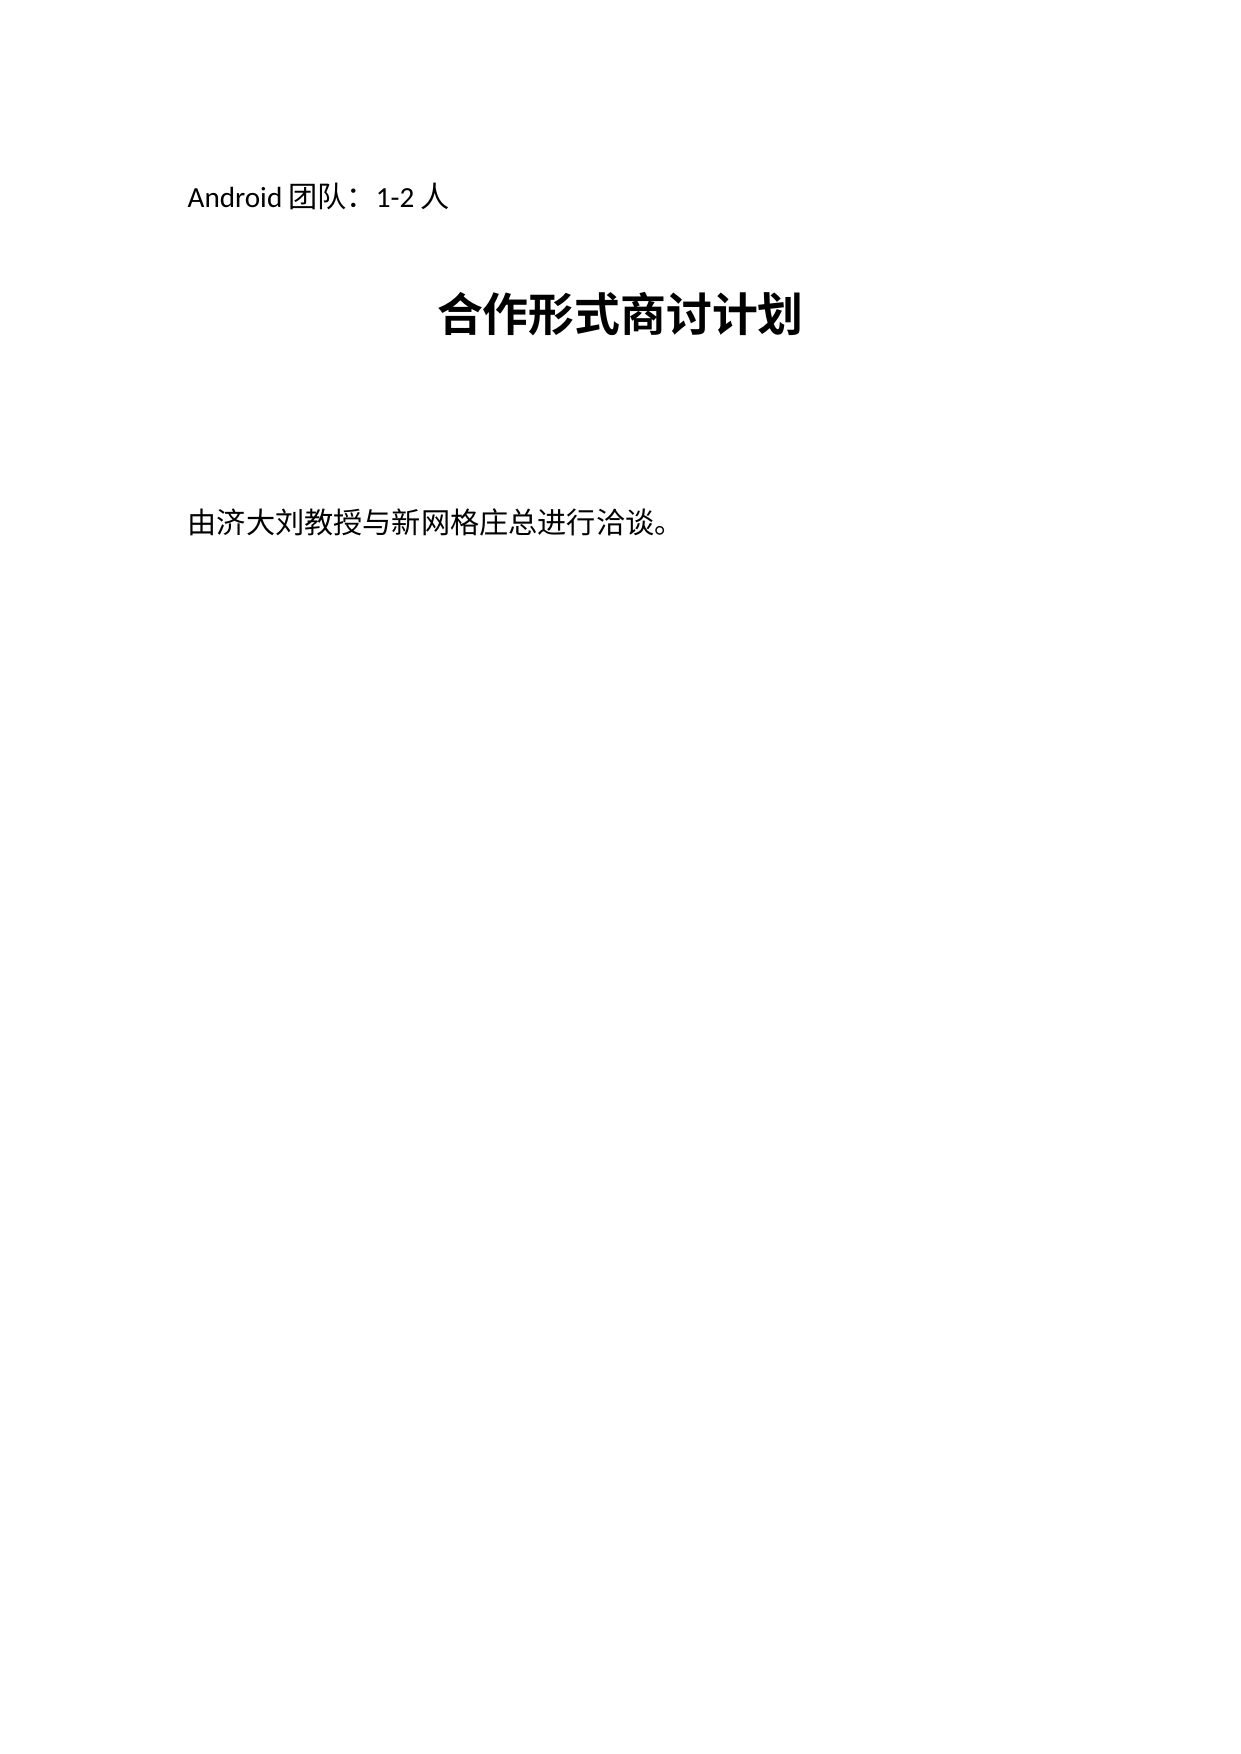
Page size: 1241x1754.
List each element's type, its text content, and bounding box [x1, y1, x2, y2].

subtitle 合作形式商讨计划 [187, 262, 1053, 360]
text 由济大刘教授与新网格庄总进行洽谈。 [187, 488, 1053, 553]
text Android团队：1-2人 [187, 162, 1053, 227]
